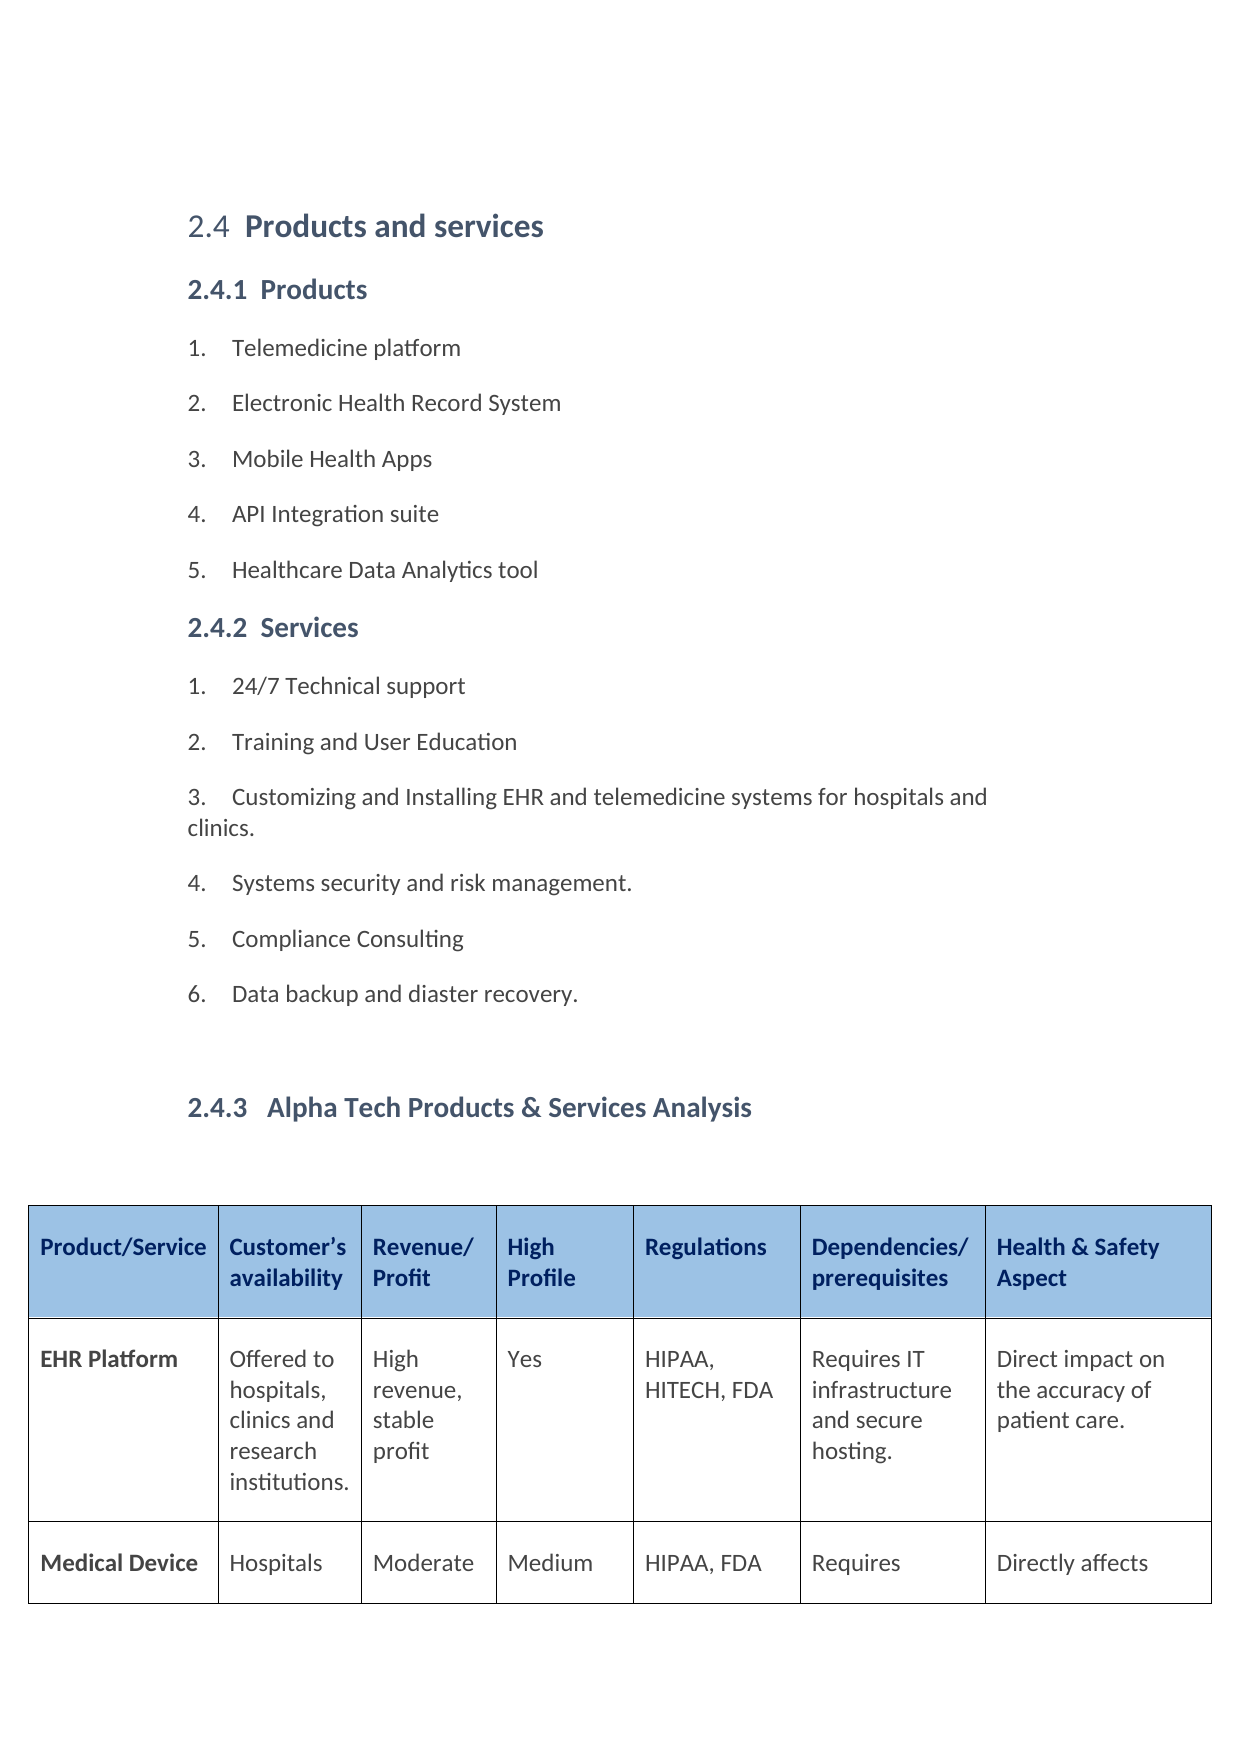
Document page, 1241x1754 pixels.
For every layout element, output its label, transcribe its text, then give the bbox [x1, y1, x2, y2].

list Compliance Consulting [187, 923, 1053, 953]
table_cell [986, 1522, 1211, 1603]
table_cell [219, 1522, 361, 1603]
list Mobile Health Apps [187, 443, 1053, 473]
subtitle Products and services [187, 206, 1053, 246]
list Data backup and diaster recovery. [187, 978, 1053, 1009]
table_cell Requires IT infrastructure and secure hosting. [801, 1319, 985, 1521]
table_header Health & Safety Aspect [986, 1206, 1211, 1317]
list Training and User Education [187, 726, 1053, 756]
table_cell Medium [497, 1522, 633, 1603]
table_header Revenue/ Profit [362, 1206, 496, 1317]
list Systems security and risk management. [187, 867, 1053, 898]
table_header Product/Service [29, 1206, 218, 1317]
table_header Dependencies/ prerequisites [801, 1206, 985, 1317]
subtitle 2.4.1 Products [187, 271, 1053, 307]
table_cell High revenue, stable profit [362, 1319, 496, 1521]
table_cell Direct impact on the accuracy of patient care. [986, 1319, 1211, 1521]
list Telemedicine platform [187, 332, 1053, 362]
table_header Customer’s availability [219, 1206, 361, 1317]
table_cell Yes [497, 1319, 633, 1521]
subtitle 2.4.3 Alpha Tech Products & Services Analysis [187, 1089, 1053, 1125]
table_cell HIPAA, FDA [634, 1522, 800, 1603]
table_header Regulations [634, 1206, 800, 1317]
list Customizing and Installing EHR and telemedicine systems for hospitals and clinics. [187, 781, 1053, 842]
table_cell EHR Platform [29, 1319, 218, 1521]
list API Integration suite [187, 498, 1053, 529]
table_cell HIPAA, HITECH, FDA [634, 1319, 800, 1521]
subtitle 2.4.2 Services [187, 609, 1053, 645]
list Electronic Health Record System [187, 387, 1053, 418]
table_header High Profile [497, 1206, 633, 1317]
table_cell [801, 1522, 985, 1603]
list Healthcare Data Analytics tool [187, 554, 1053, 584]
list 24/7 Technical support [187, 670, 1053, 701]
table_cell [29, 1522, 218, 1603]
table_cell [362, 1522, 496, 1603]
table_cell Offered to hospitals, clinics and research institutions. [219, 1319, 361, 1521]
